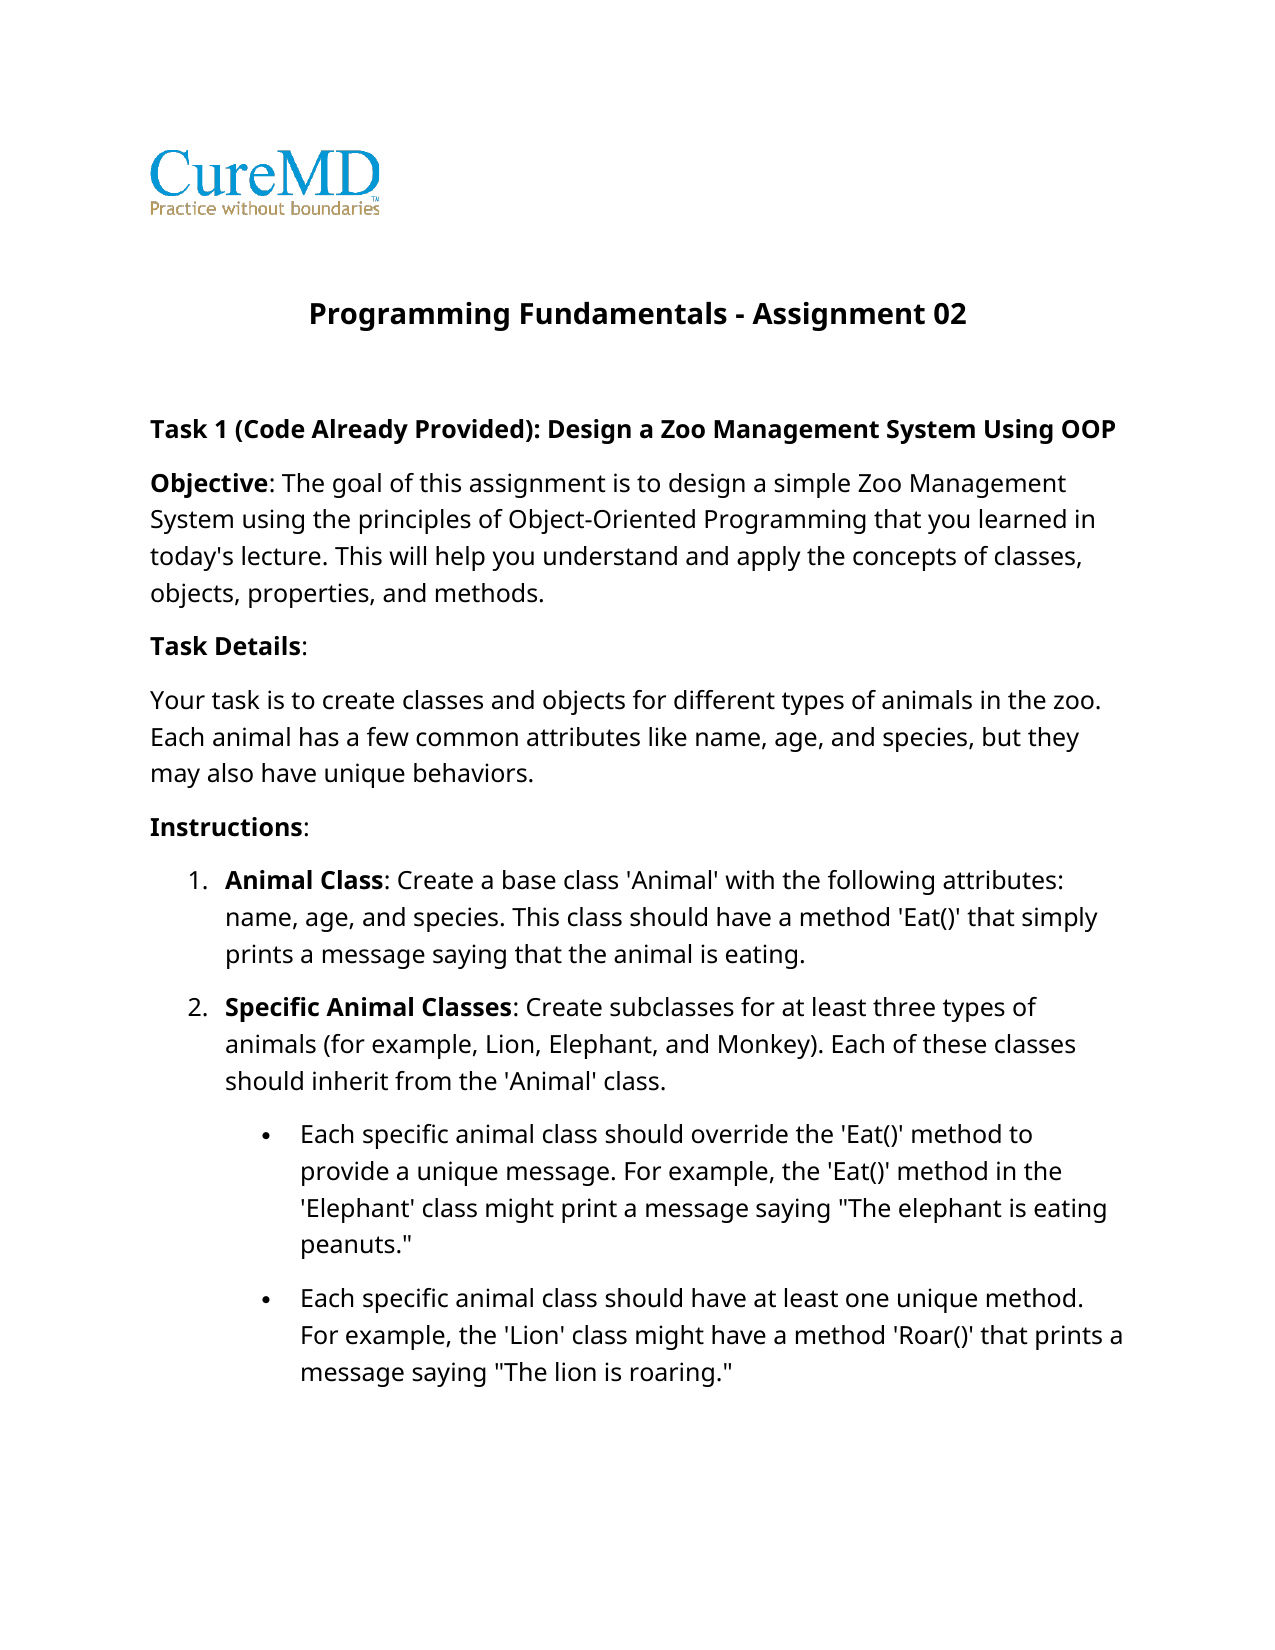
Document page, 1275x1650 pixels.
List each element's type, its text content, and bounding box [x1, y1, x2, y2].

picture [365, 150, 380, 163]
text Objective: The goal of this assignment is to design a simple Zoo Management System using the principles of Object-Oriented Programming that you learned in today's lecture. This will help you understand and apply the concepts of classes, objects, properties, and methods. [150, 465, 1125, 610]
list Each specific animal class should have at least one unique method. For example, the 'Lion' class might have a method 'Roar()' that prints a message saying "The lion is roaring." [262, 1281, 1125, 1388]
text Programming Fundamentals - Assignment 02 [150, 293, 1125, 333]
picture [328, 153, 342, 193]
list Animal Class: Create a base class 'Animal' with the following attributes: name, age, and species. This class should have a method 'Eat()' that simply prints a message saying that the animal is eating. [187, 863, 1125, 971]
list Each specific animal class should override the 'Eat()' method to provide a unique message. For example, the 'Eat()' method in the 'Elephant' class might print a message saying "The elephant is eating peanuts." [262, 1117, 1125, 1261]
picture [150, 150, 380, 215]
list Specific Animal Classes: Create subclasses for at least three types of animals (for example, Lion, Elephant, and Monkey). Each of these classes should inherit from the 'Animal' class. [187, 990, 1125, 1097]
text Task 1 (Code Already Provided): Design a Zoo Management System Using OOP [150, 412, 1125, 446]
picture [150, 150, 163, 167]
picture [349, 154, 372, 192]
text Your task is to create classes and objects for different types of animals in the zoo. Each animal has a few common attributes like name, age, and species, but they may also have unique behaviors. [150, 682, 1125, 790]
picture [291, 150, 320, 183]
text Task Details: [150, 629, 1125, 663]
text Instructions: [150, 809, 1125, 843]
